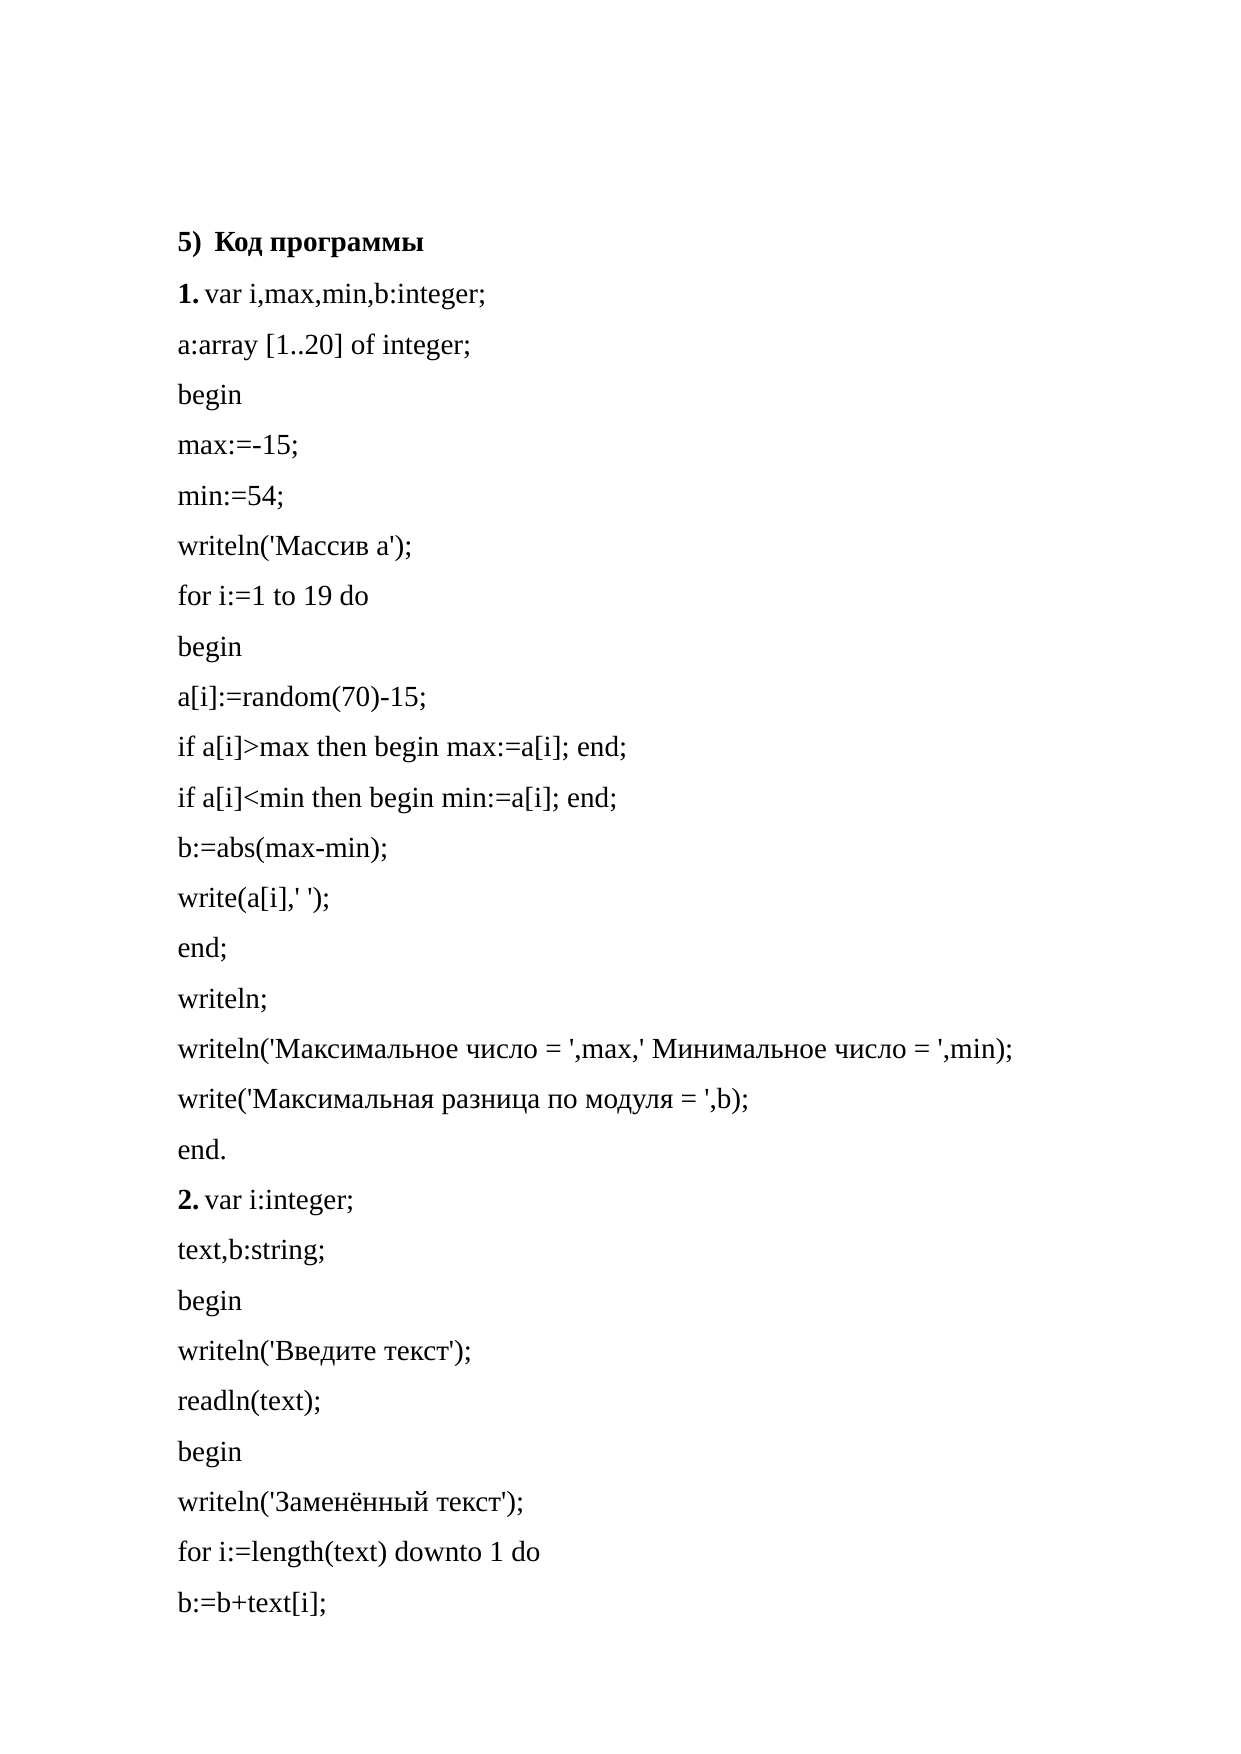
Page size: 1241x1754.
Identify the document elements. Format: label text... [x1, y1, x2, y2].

text end; [177, 931, 1152, 964]
text for i:=length(text) downto 1 do [177, 1534, 1152, 1568]
text writeln; [177, 981, 1152, 1014]
text text,b:string; [177, 1232, 1152, 1266]
text writeln('Заменённый текст'); [177, 1484, 1152, 1518]
text max:=-15; [177, 427, 1152, 461]
text min:=54; [177, 478, 1152, 511]
text writeln('Массив a'); [177, 528, 1152, 562]
text begin [177, 1434, 1152, 1467]
text write(a[i],' '); [177, 880, 1152, 914]
text begin [177, 629, 1152, 662]
text begin [177, 377, 1152, 411]
text a[i]:=random(70)-15; [177, 679, 1152, 713]
text 2. var i:integer; [177, 1182, 1152, 1216]
text for i:=1 to 19 do [177, 578, 1152, 612]
text readln(text); [177, 1383, 1152, 1417]
text 1. var i,max,min,b:integer; [177, 277, 1152, 310]
text writeln('Максимальное число = ',max,' Минимальное число = ',min); [177, 1031, 1152, 1065]
text end. [177, 1132, 1152, 1165]
text write('Максимальная разница по модуля = ',b); [177, 1082, 1152, 1115]
text writeln('Введите текст'); [177, 1333, 1152, 1367]
text begin [177, 1283, 1152, 1316]
text a:array [1..20] of integer; [177, 327, 1152, 360]
list Код программы [177, 224, 1152, 257]
text b:=abs(max-min); [177, 830, 1152, 863]
text if a[i]<min then begin min:=a[i]; end; [177, 780, 1152, 813]
text b:=b+text[i]; [177, 1585, 1152, 1618]
text if a[i]>max then begin max:=a[i]; end; [177, 729, 1152, 763]
